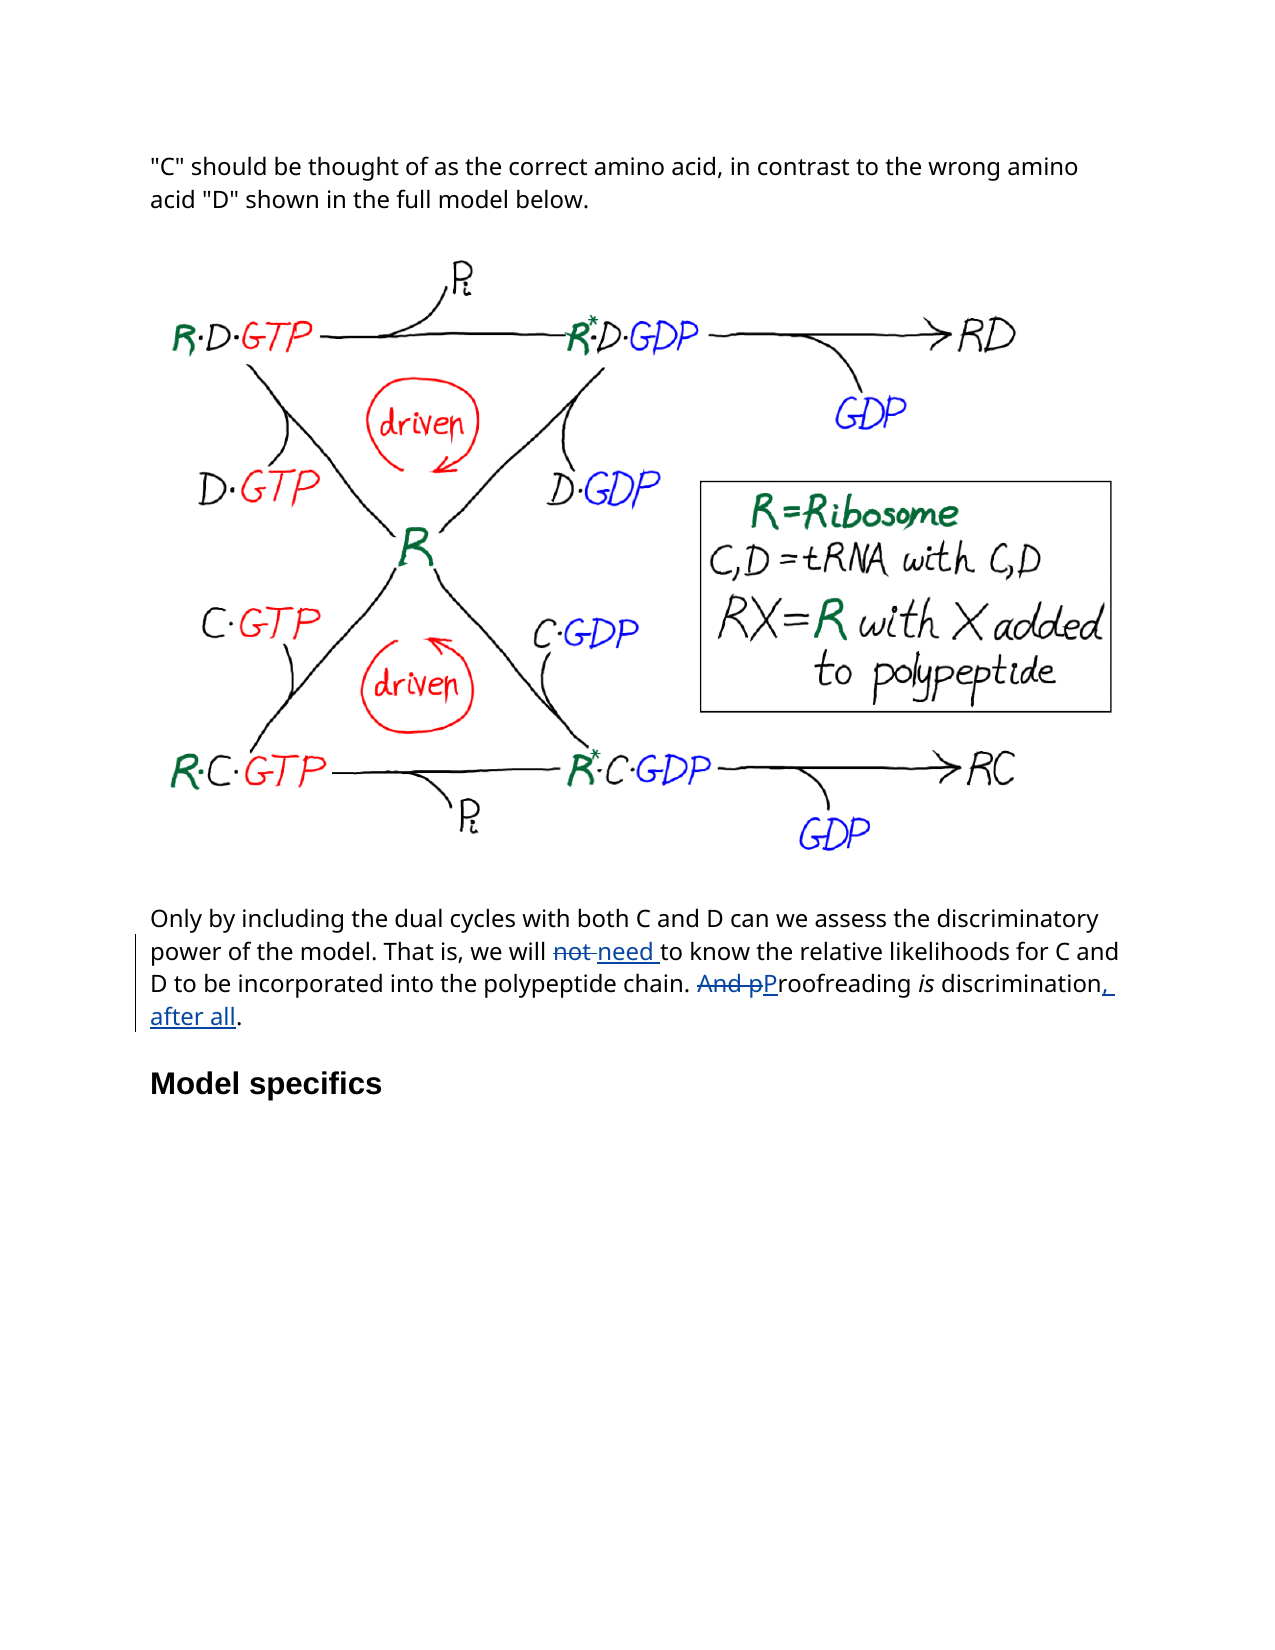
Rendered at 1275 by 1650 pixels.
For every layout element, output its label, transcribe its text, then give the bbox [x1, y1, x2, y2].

picture [160, 246, 1115, 871]
text Model specifics [150, 1065, 1125, 1101]
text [150, 150, 1125, 215]
text Only by including the dual cycles with both C and D can we assess the discriminatory power of the model. That is, we will to know the relative likelihoods for C and D to be incorporated into the polypeptide chain. roofreading is discrimination. [150, 902, 1125, 1032]
